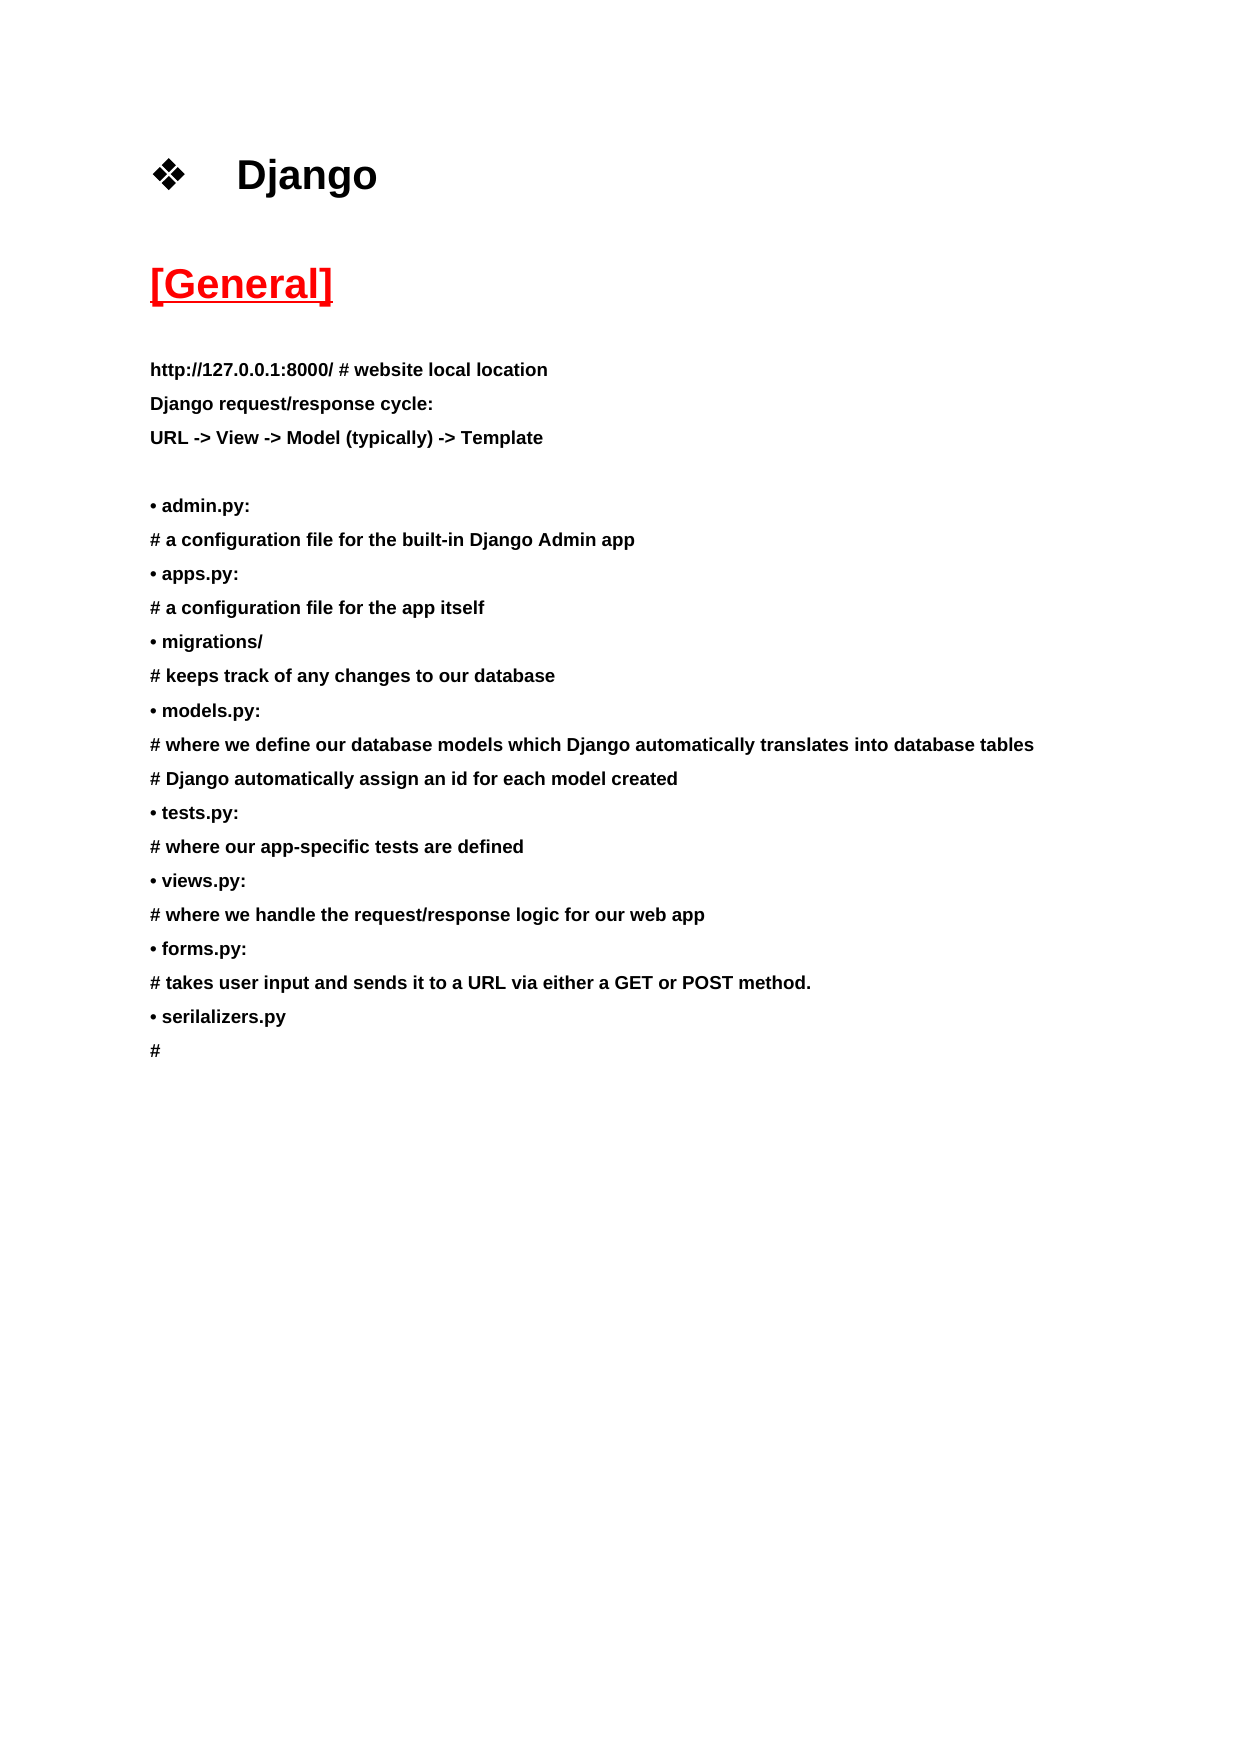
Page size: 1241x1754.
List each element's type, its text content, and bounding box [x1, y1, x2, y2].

text # takes user input and sends it to a URL via either a GET or POST method. [150, 972, 1090, 993]
text • forms.py: [150, 938, 1090, 959]
list Django [150, 150, 1090, 198]
text # where our app-specific tests are defined [150, 836, 1090, 857]
text • tests.py: [150, 802, 1090, 823]
text # where we define our database models which Django automatically translates into database tables [150, 733, 1090, 755]
text • admin.py: [150, 495, 1090, 517]
text # Django automatically assign an id for each model created [150, 767, 1090, 789]
text # [150, 1040, 1090, 1062]
text URL -> View -> Model (typically) -> Template [150, 427, 1090, 448]
text • serilalizers.py [150, 1006, 1090, 1027]
text Django request/response cycle: [150, 393, 1090, 414]
text # keeps track of any changes to our database [150, 665, 1090, 687]
text • migrations/ [150, 631, 1090, 653]
text # a configuration file for the app itself [150, 597, 1090, 619]
text • apps.py: [150, 563, 1090, 585]
text # where we handle the request/response logic for our web app [150, 904, 1090, 925]
text • views.py: [150, 870, 1090, 891]
text • models.py: [150, 699, 1090, 721]
text [General] [150, 259, 1090, 307]
text http://127.0.0.1:8000/ # website local location [150, 359, 1090, 380]
text # a configuration file for the built-in Django Admin app [150, 529, 1090, 551]
